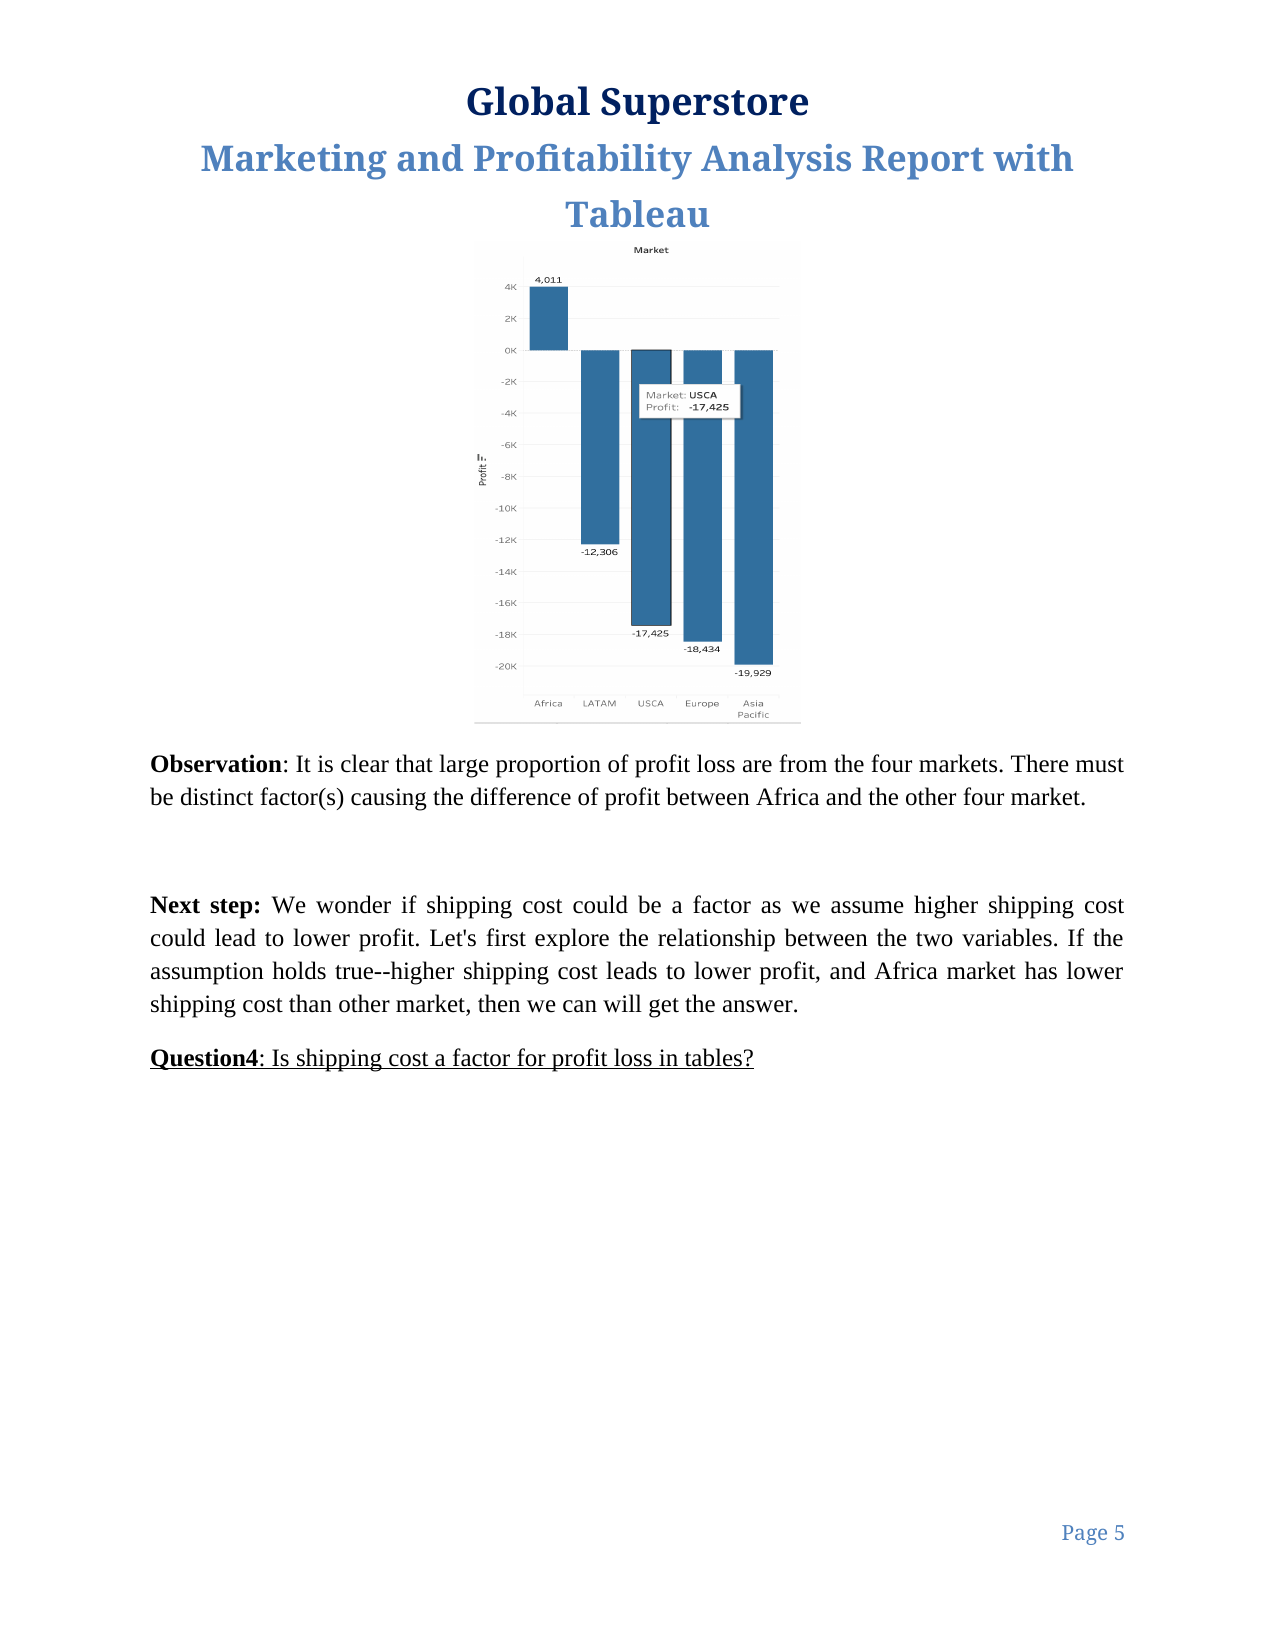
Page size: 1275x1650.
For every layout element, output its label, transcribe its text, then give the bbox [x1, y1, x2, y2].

text Next step: We wonder if shipping cost could be a factor as we assume higher shipping cost could lead to lower profit. Let's first explore the relationship between the two variables. If the assumption holds true--higher shipping cost leads to lower profit, and Africa market has lower shipping cost than other market, then we can will get the answer. [150, 890, 1125, 1018]
text Observation: ﻿It is clear that large proportion of profit loss are from the four markets. There must be distinct factor(s) causing the difference of profit between Africa and the other four market. [150, 749, 1125, 811]
text Question4: Is shipping cost a factor for profit loss in tables? [150, 1043, 1125, 1072]
picture [474, 241, 801, 724]
